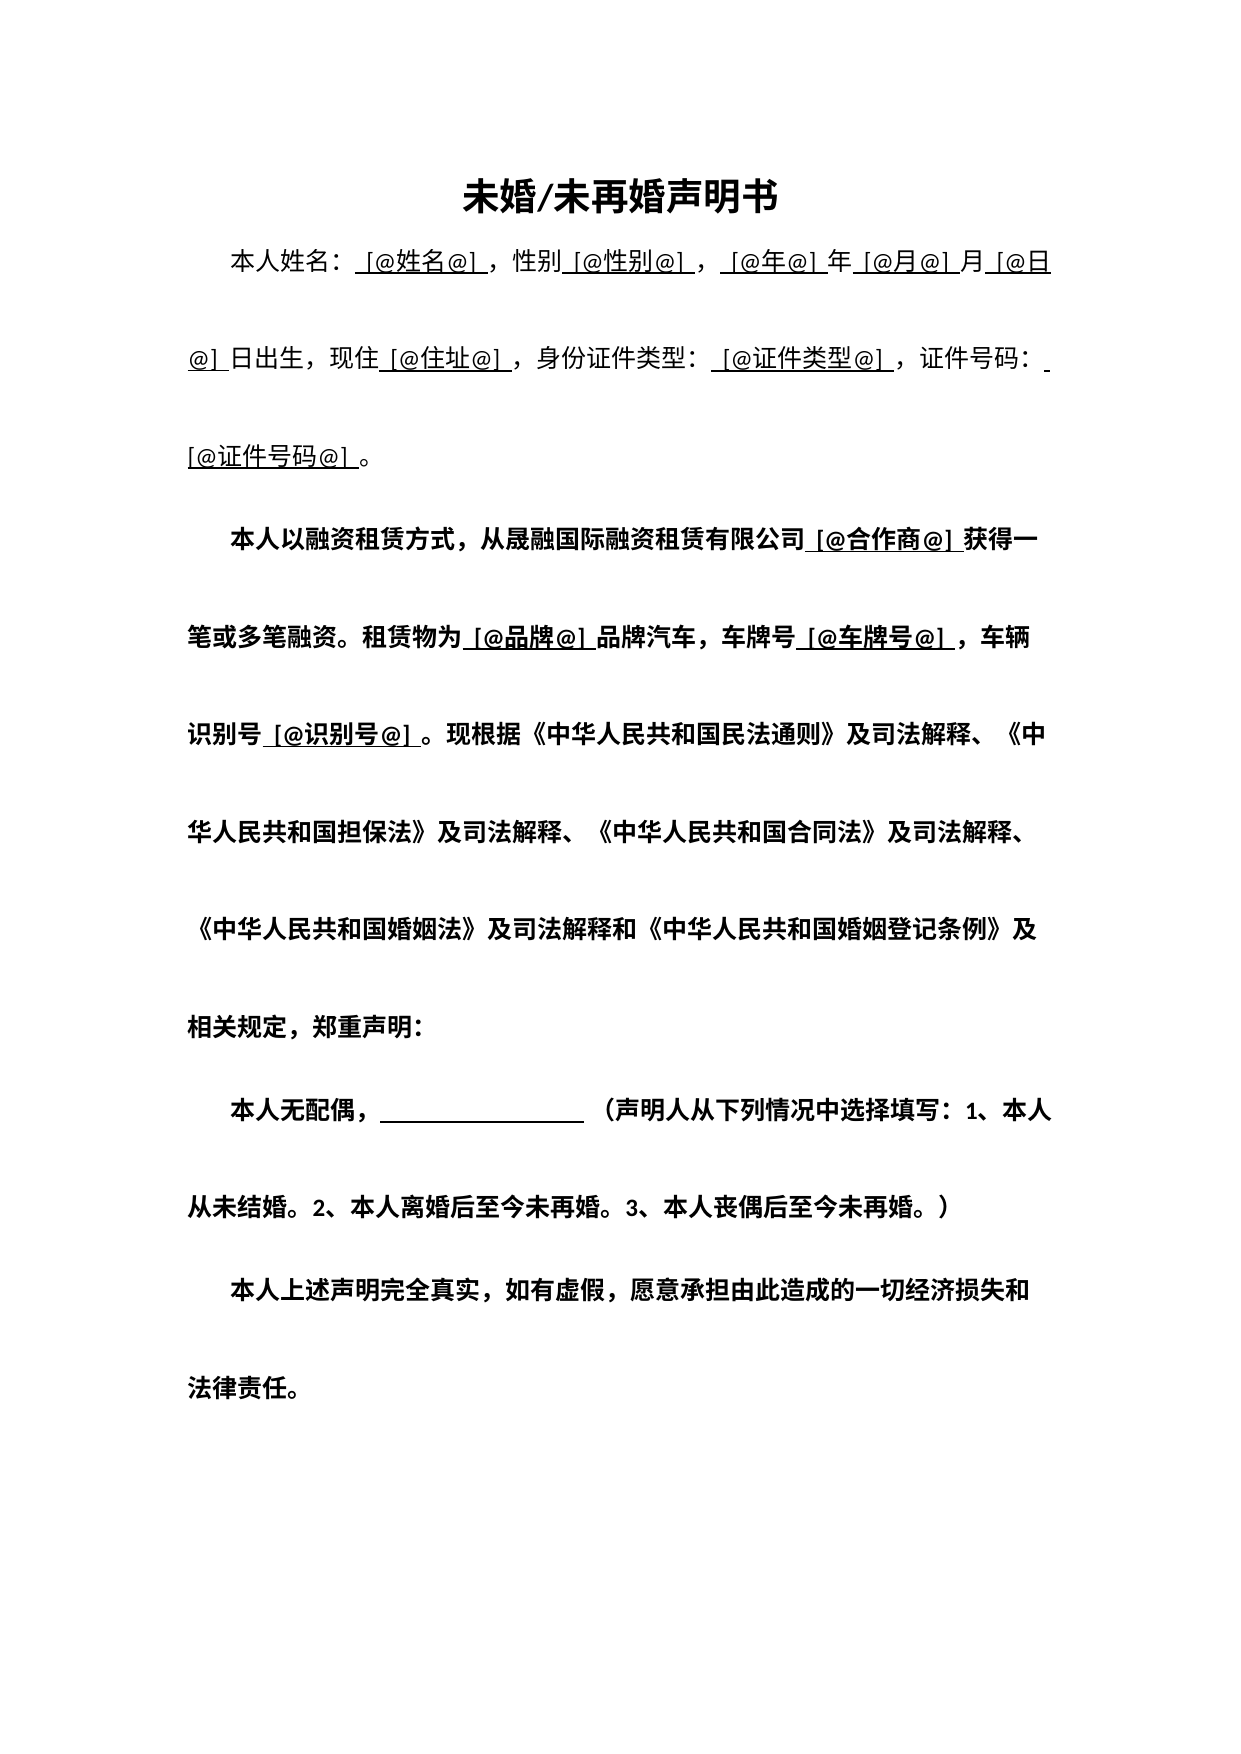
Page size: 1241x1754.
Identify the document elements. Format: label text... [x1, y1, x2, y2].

text 本人上述声明完全真实，如有虚假，愿意承担由此造成的一切经济损失和法律责任。 [187, 1256, 1053, 1419]
text 本人姓名： [@姓名@] ，性别 [@性别@] ， [@年@] 年 [@月@] 月 [@日@] 日出生，现住 [@住址@] ，身份证件类型： [@证件类型@] ，证件号码： [@证件号码@] 。 [187, 227, 1053, 487]
text 本人无配偶， （声明人从下列情况中选择填写：1、本人从未结婚。2、本人离婚后至今未再婚。3、本人丧偶后至今未再婚。） [187, 1076, 1053, 1238]
text 未婚/未再婚声明书 [187, 162, 1053, 227]
text 本人以融资租赁方式，从晟融国际融资租赁有限公司 [@合作商@] 获得一笔或多笔融资。租赁物为 [@品牌@] 品牌汽车，车牌号 [@车牌号@] ，车辆识别号 [@识别号@] 。现根据《中华人民共和国民法通则》及司法解释、《中华人民共和国担保法》及司法解释、《中华人民共和国合同法》及司法解释、《中华人民共和国婚姻法》及司法解释和《中华人民共和国婚姻登记条例》及相关规定，郑重声明： [187, 505, 1053, 1058]
